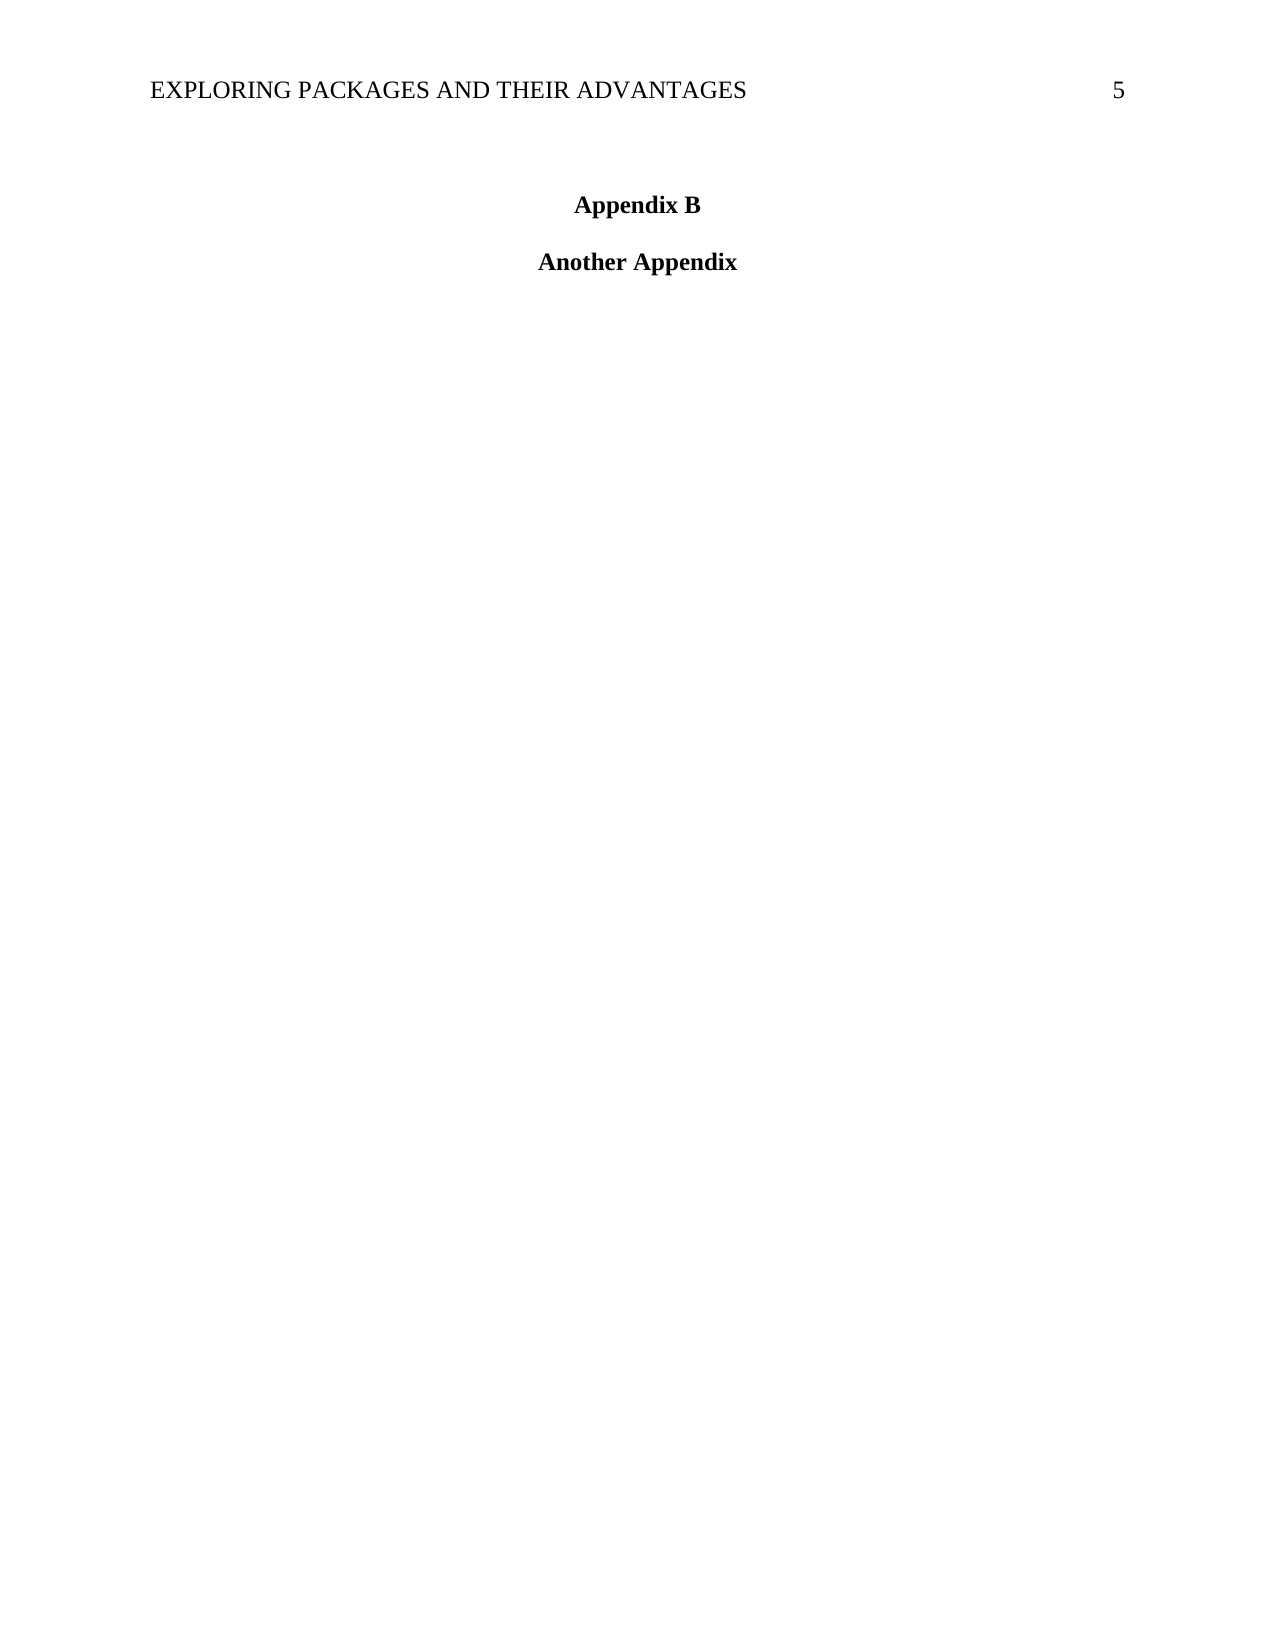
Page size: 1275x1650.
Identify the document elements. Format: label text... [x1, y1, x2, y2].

subtitle Appendix B [150, 190, 1125, 219]
subtitle Another Appendix [150, 247, 1125, 276]
